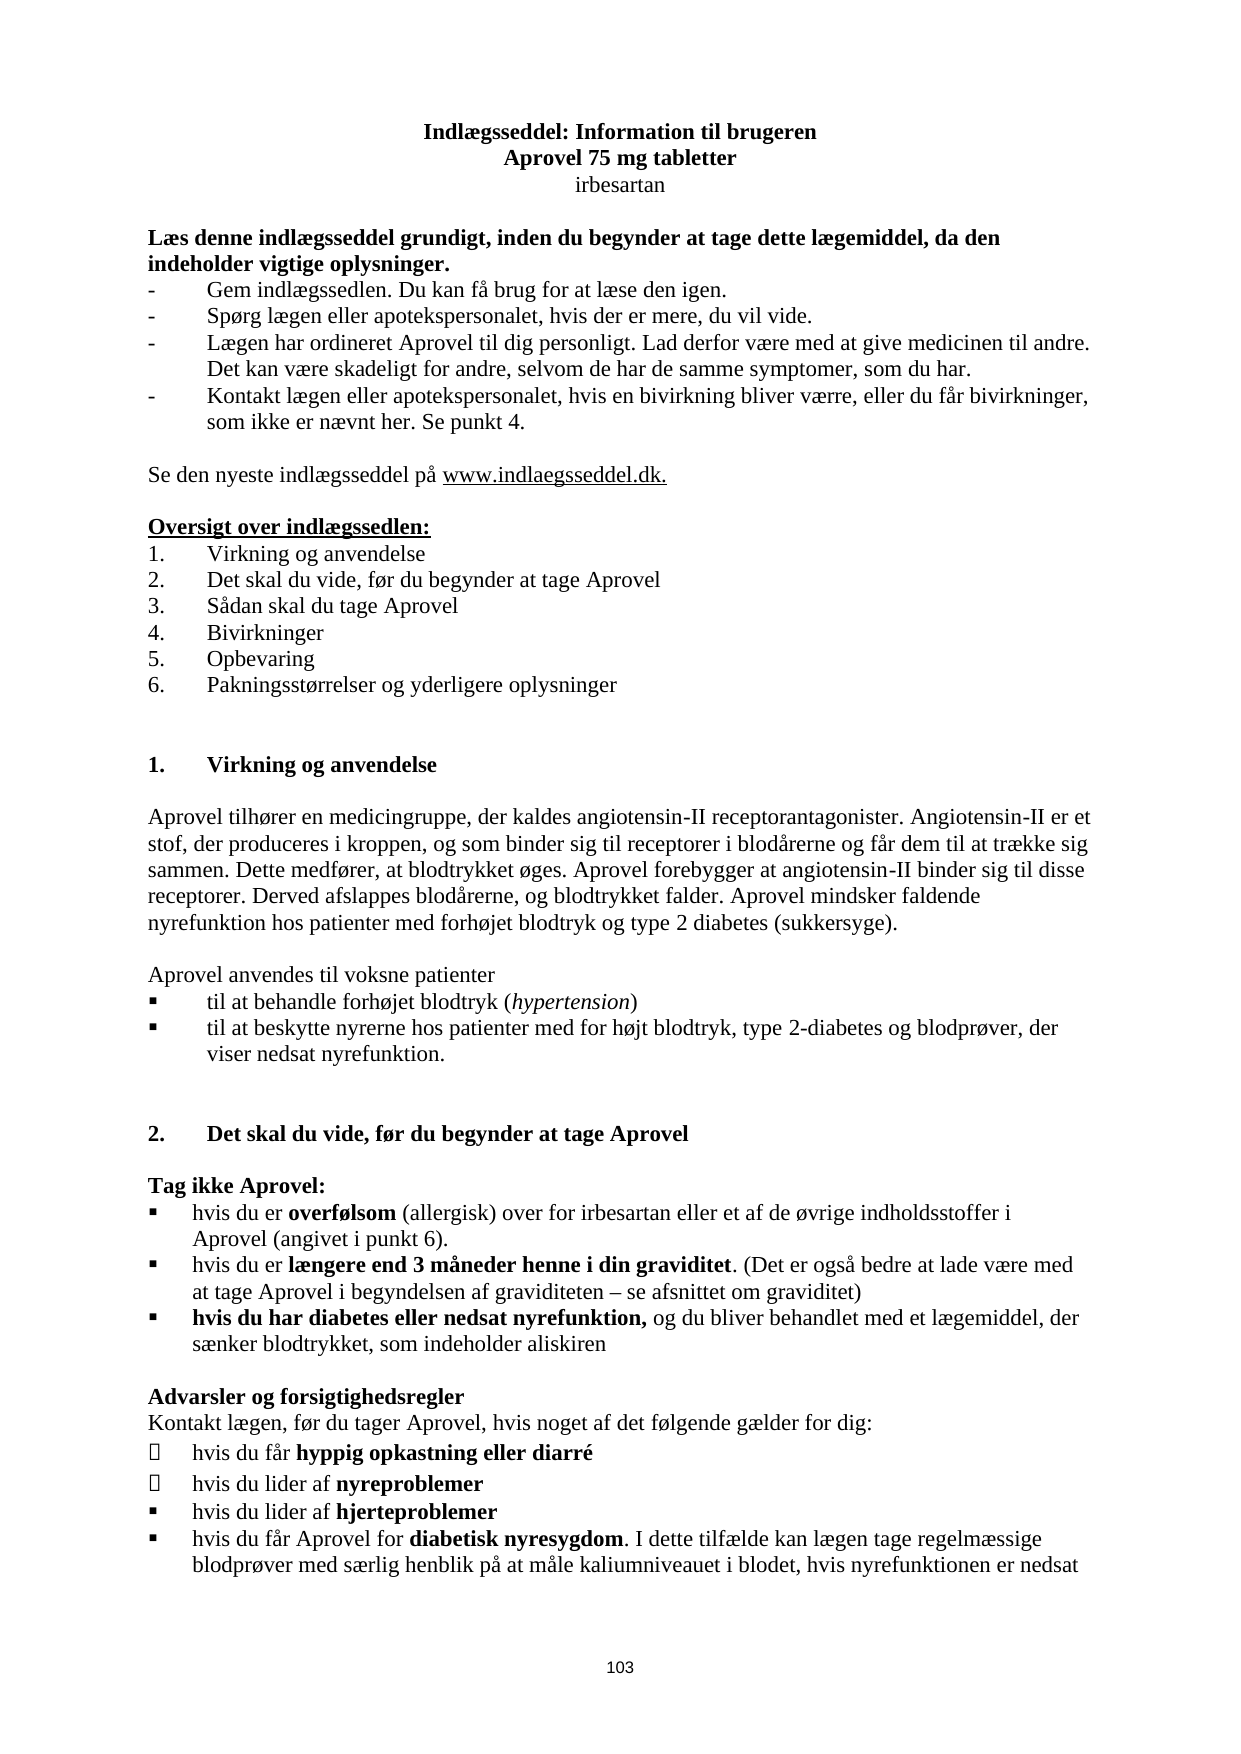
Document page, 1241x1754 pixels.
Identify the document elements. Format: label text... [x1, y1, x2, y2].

text Advarsler og forsigtighedsregler [148, 1383, 1093, 1409]
text 1. Virkning og anvendelse [148, 751, 1093, 777]
text  hvis du får hyppig opkastning eller diarré [148, 1436, 1093, 1467]
text  hvis du lider af nyreproblemer [148, 1467, 1093, 1498]
subtitle Kontakt lægen, før du tager Aprovel, hvis noget af det følgende gælder for dig: [148, 1409, 1093, 1436]
text 1. Virkning og anvendelse [148, 540, 1093, 566]
text Læs denne indlægsseddel grundigt, inden du begynder at tage dette lægemiddel, da den indeholder vigtige oplysninger. [148, 223, 1093, 276]
list Spørg lægen eller apotekspersonalet, hvis der er mere, du vil vide. [148, 303, 1093, 329]
subtitle Oversigt over indlægssedlen: [148, 513, 1093, 540]
text Se den nyeste indlægsseddel på www.indlaegsseddel.dk. [148, 461, 1093, 487]
list hvis du har diabetes eller nedsat nyrefunktion, og du bliver behandlet med et lægemiddel, der sænker blodtrykket, som indeholder aliskiren [148, 1304, 1093, 1357]
text 6. Pakningsstørrelser og yderligere oplysninger [148, 672, 1093, 698]
list til at behandle forhøjet blodtryk (hypertension) [148, 988, 1093, 1014]
text irbesartan [148, 171, 1093, 197]
list Kontakt lægen eller apotekspersonalet, hvis en bivirkning bliver værre, eller du får bivirkninger, som ikke er nævnt her. Se punkt 4. [148, 382, 1093, 434]
text Aprovel tilhører en medicingruppe, der kaldes angiotensin-II receptorantagonister. Angiotensin-II er et stof, der produceres i kroppen, og som binder sig til receptorer i blodårerne og får dem til at trække sig sammen. Dette medfører, at blodtrykket øges. Aprovel forebygger at angiotensin-II binder sig til disse receptorer. Derved afslappes blodårerne, og blodtrykket falder. Aprovel mindsker faldende nyrefunktion hos patienter med forhøjet blodtryk og type 2 diabetes (sukkersyge). [148, 803, 1093, 935]
subtitle 2. Det skal du vide, før du begynder at tage Aprovel [148, 1119, 1093, 1146]
list hvis du lider af hjerteproblemer [148, 1498, 1093, 1525]
text Aprovel anvendes til voksne patienter [148, 961, 1093, 988]
list hvis du får Aprovel for diabetisk nyresygdom. I dette tilfælde kan lægen tage regelmæssige blodprøver med særlig henblik på at måle kaliumniveauet i blodet, hvis nyrefunktionen er nedsat [148, 1525, 1093, 1577]
list Gem indlægssedlen. Du kan få brug for at læse den igen. [148, 276, 1093, 303]
list hvis du er længere end 3 måneder henne i din graviditet. (Det er også bedre at lade være med at tage Aprovel i begyndelsen af graviditeten – se afsnittet om graviditet) [148, 1251, 1093, 1304]
title Aprovel 75 mg tabletter [148, 144, 1093, 171]
text 4. Bivirkninger [148, 619, 1093, 645]
list til at beskytte nyrerne hos patienter med for højt blodtryk, type 2-diabetes og blodprøver, der viser nedsat nyrefunktion. [148, 1014, 1093, 1067]
text 5. Opbevaring [148, 645, 1093, 672]
text 3. Sådan skal du tage Aprovel [148, 592, 1093, 619]
text Indlægsseddel: Information til brugeren [148, 118, 1093, 144]
text 2. Det skal du vide, før du begynder at tage Aprovel [148, 566, 1093, 592]
list Lægen har ordineret Aprovel til dig personligt. Lad derfor være med at give medicinen til andre. Det kan være skadeligt for andre, selvom de har de samme symptomer, som du har. [148, 329, 1093, 382]
subtitle Tag ikke Aprovel: [148, 1172, 1093, 1199]
list hvis du er overfølsom (allergisk) over for irbesartan eller et af de øvrige indholdsstoffer i Aprovel (angivet i punkt 6). [148, 1199, 1093, 1251]
